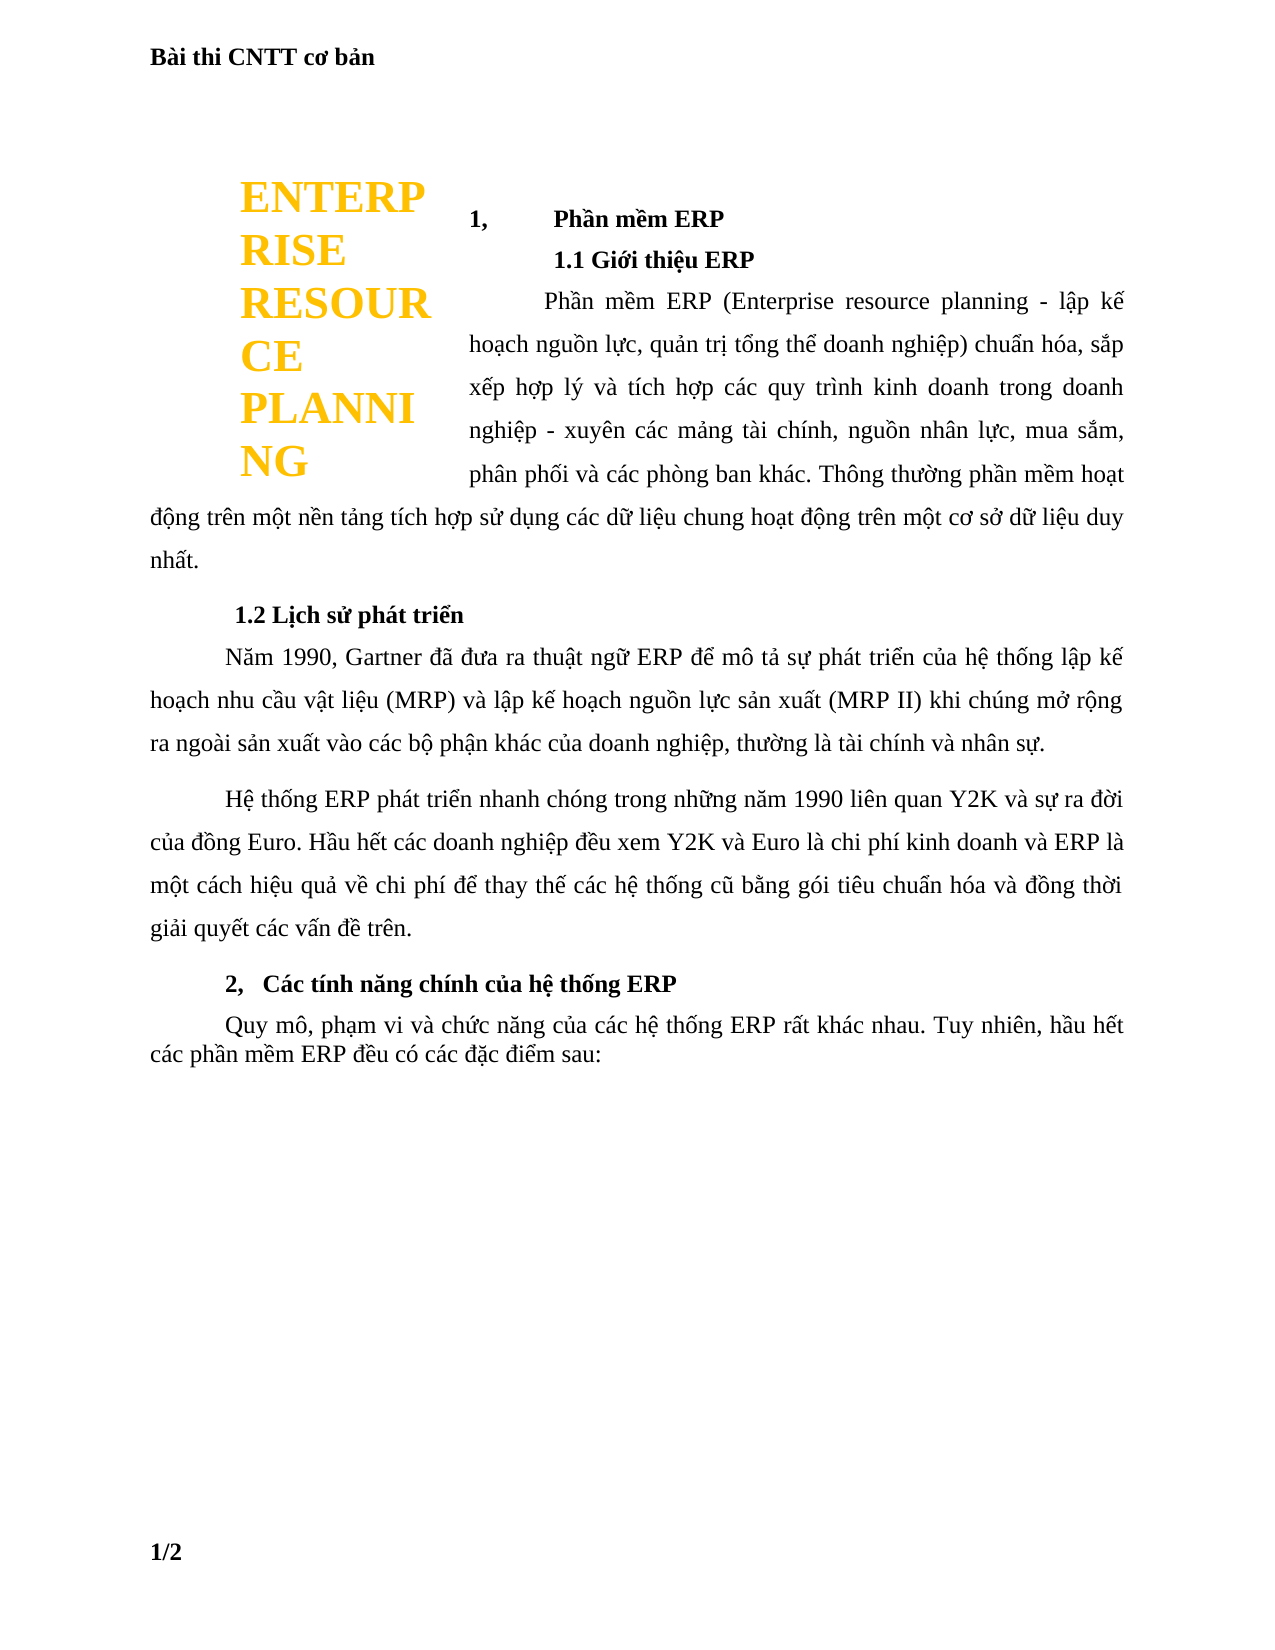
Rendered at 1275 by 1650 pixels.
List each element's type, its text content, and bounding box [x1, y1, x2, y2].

subtitle Phần mềm ERP (Enterprise resource planning - lập kế hoạch nguồn lực, quản trị tổng thể doanh nghiệp) chuẩn hóa, sắp xếp hợp lý và tích hợp các quy trình kinh doanh trong doanh nghiệp - xuyên các mảng tài chính, nguồn nhân lực, mua sắm, phân phối và các phòng ban khác. Thông thường phần mềm hoạt động trên một nền tảng tích hợp sử dụng các dữ liệu chung hoạt động trên một cơ sở dữ liệu duy nhất. [150, 286, 1125, 574]
subtitle Hệ thống ERP phát triển nhanh chóng trong những năm 1990 liên quan Y2K và sự ra đời của đồng Euro. Hầu hết các doanh nghiệp đều xem Y2K và Euro là chi phí kinh doanh và ERP là một cách hiệu quả về chi phí để thay thế các hệ thống cũ bằng gói tiêu chuẩn hóa và đồng thời giải quyết các vấn đề trên. [150, 784, 1125, 942]
subtitle Giới thiệu ERP [234, 245, 1125, 274]
subtitle Quy mô, phạm vi và chức năng của các hệ thống ERP rất khác nhau. Tuy nhiên, hầu hết các phần mềm ERP đều có các đặc điểm sau: [150, 1010, 1125, 1067]
subtitle Lịch sử phát triển [234, 601, 1125, 629]
subtitle Phần mềm ERP [141, 204, 1125, 232]
subtitle Năm 1990, Gartner đã đưa ra thuật ngữ ERP để mô tả sự phát triển của hệ thống lập kế hoạch nhu cầu vật liệu (MRP) và lập kế hoạch nguồn lực sản xuất (MRP II) khi chúng mở rộng ra ngoài sản xuất vào các bộ phận khác của doanh nghiệp, thường là tài chính và nhân sự. [150, 642, 1125, 757]
subtitle Các tính năng chính của hệ thống ERP [225, 969, 1125, 997]
